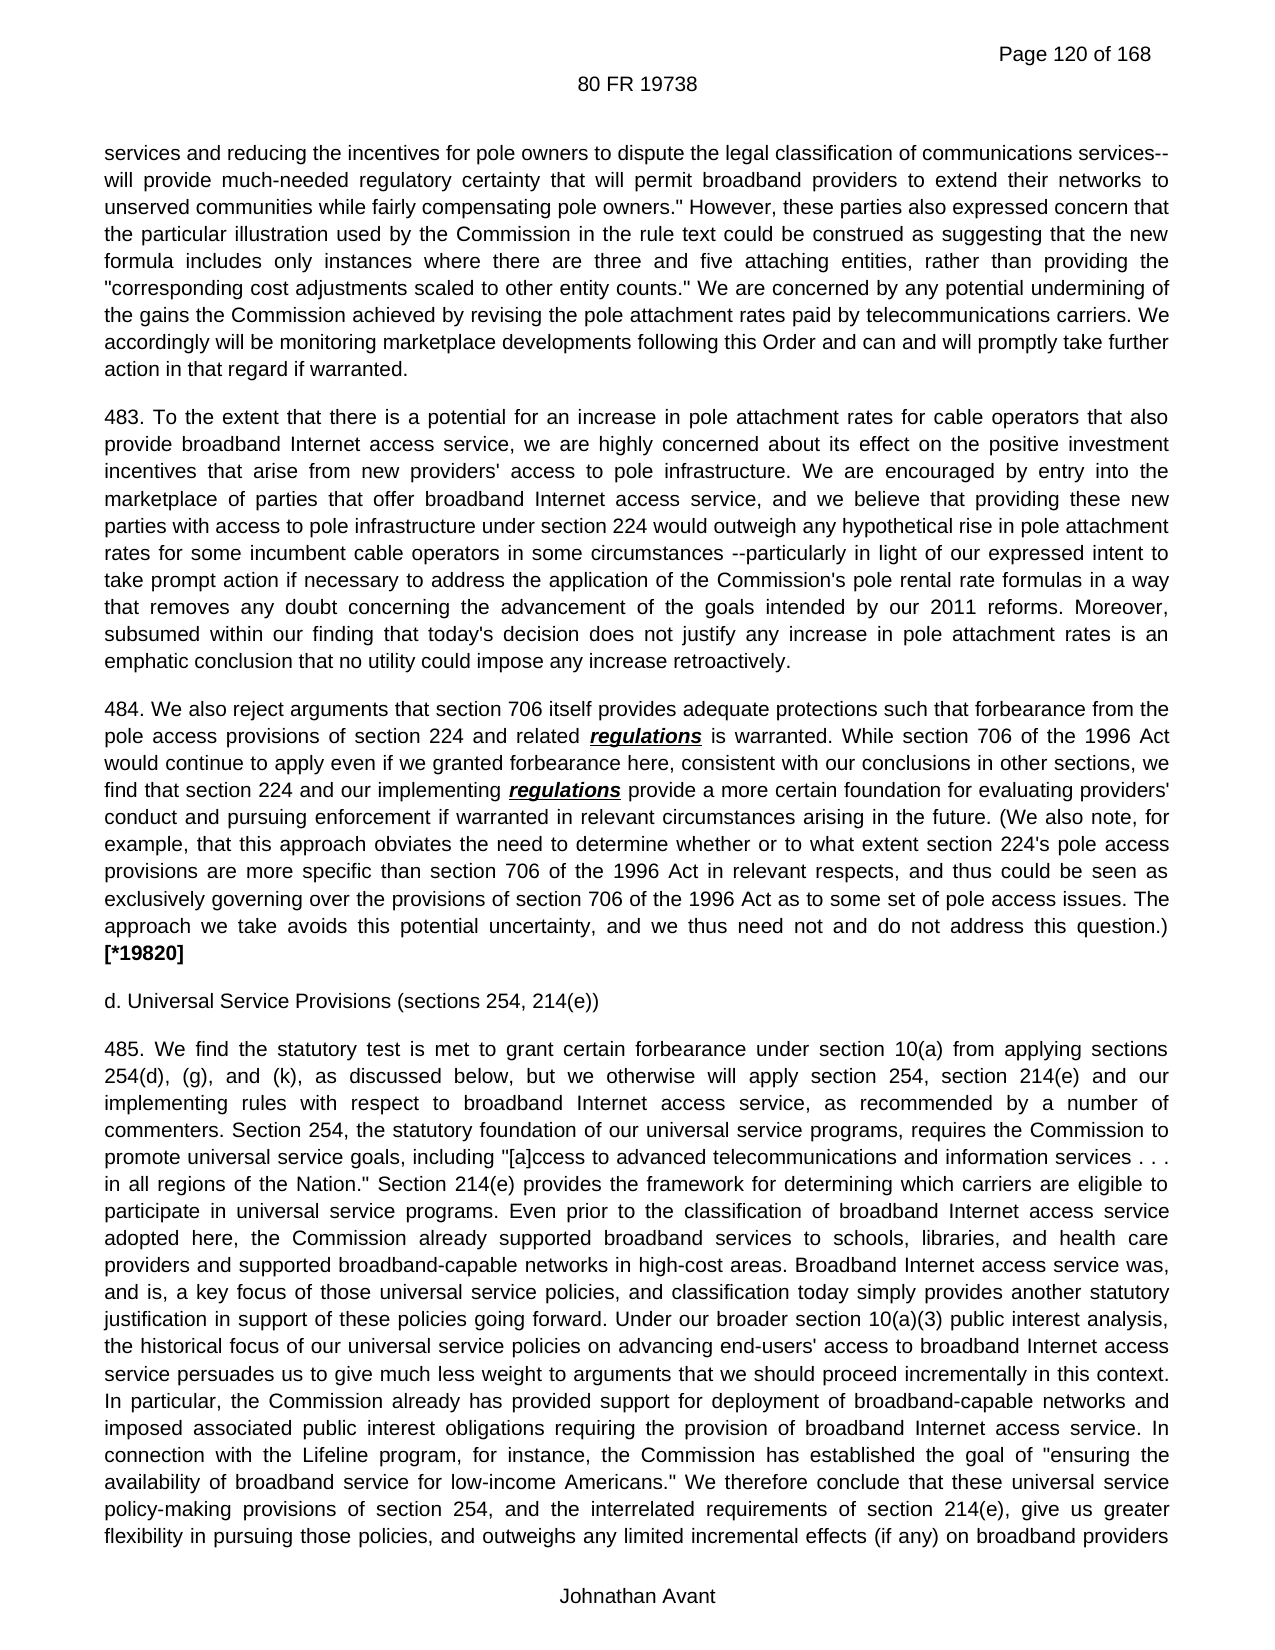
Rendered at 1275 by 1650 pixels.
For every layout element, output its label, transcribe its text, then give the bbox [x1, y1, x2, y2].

text 483. To the extent that there is a potential for an increase in pole attachment rates for cable operators that also provide broadband Internet access service, we are highly concerned about its effect on the positive investment incentives that arise from new providers' access to pole infrastructure. We are encouraged by entry into the marketplace of parties that offer broadband Internet access service, and we believe that providing these new parties with access to pole infrastructure under section 224 would outweigh any hypothetical rise in pole attachment rates for some incumbent cable operators in some circumstances --particularly in light of our expressed intent to take prompt action if necessary to address the application of the Commission's pole rental rate formulas in a way that removes any doubt concerning the advancement of the goals intended by our 2011 reforms. Moreover, subsumed within our finding that today's decision does not justify any increase in pole attachment rates is an emphatic conclusion that no utility could impose any increase retroactively. [104, 402, 1171, 673]
text d. Universal Service Provisions (sections 254, 214(e)) [104, 985, 1171, 1012]
text 484. We also reject arguments that section 706 itself provides adequate protections such that forbearance from the pole access provisions of section 224 and related regulations is warranted. While section 706 of the 1996 Act would continue to apply even if we granted forbearance here, consistent with our conclusions in other sections, we find that section 224 and our implementing regulations provide a more certain foundation for evaluating providers' conduct and pursuing enforcement if warranted in relevant circumstances arising in the future. (We also note, for example, that this approach obviates the need to determine whether or to what extent section 224's pole access provisions are more specific than section 706 of the 1996 Act in relevant respects, and thus could be seen as exclusively governing over the provisions of section 706 of the 1996 Act as to some set of pole access issues. The approach we take avoids this potential uncertainty, and we thus need not and do not address this question.) [*19820] [104, 694, 1171, 964]
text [104, 137, 1171, 381]
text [104, 1033, 1171, 1548]
